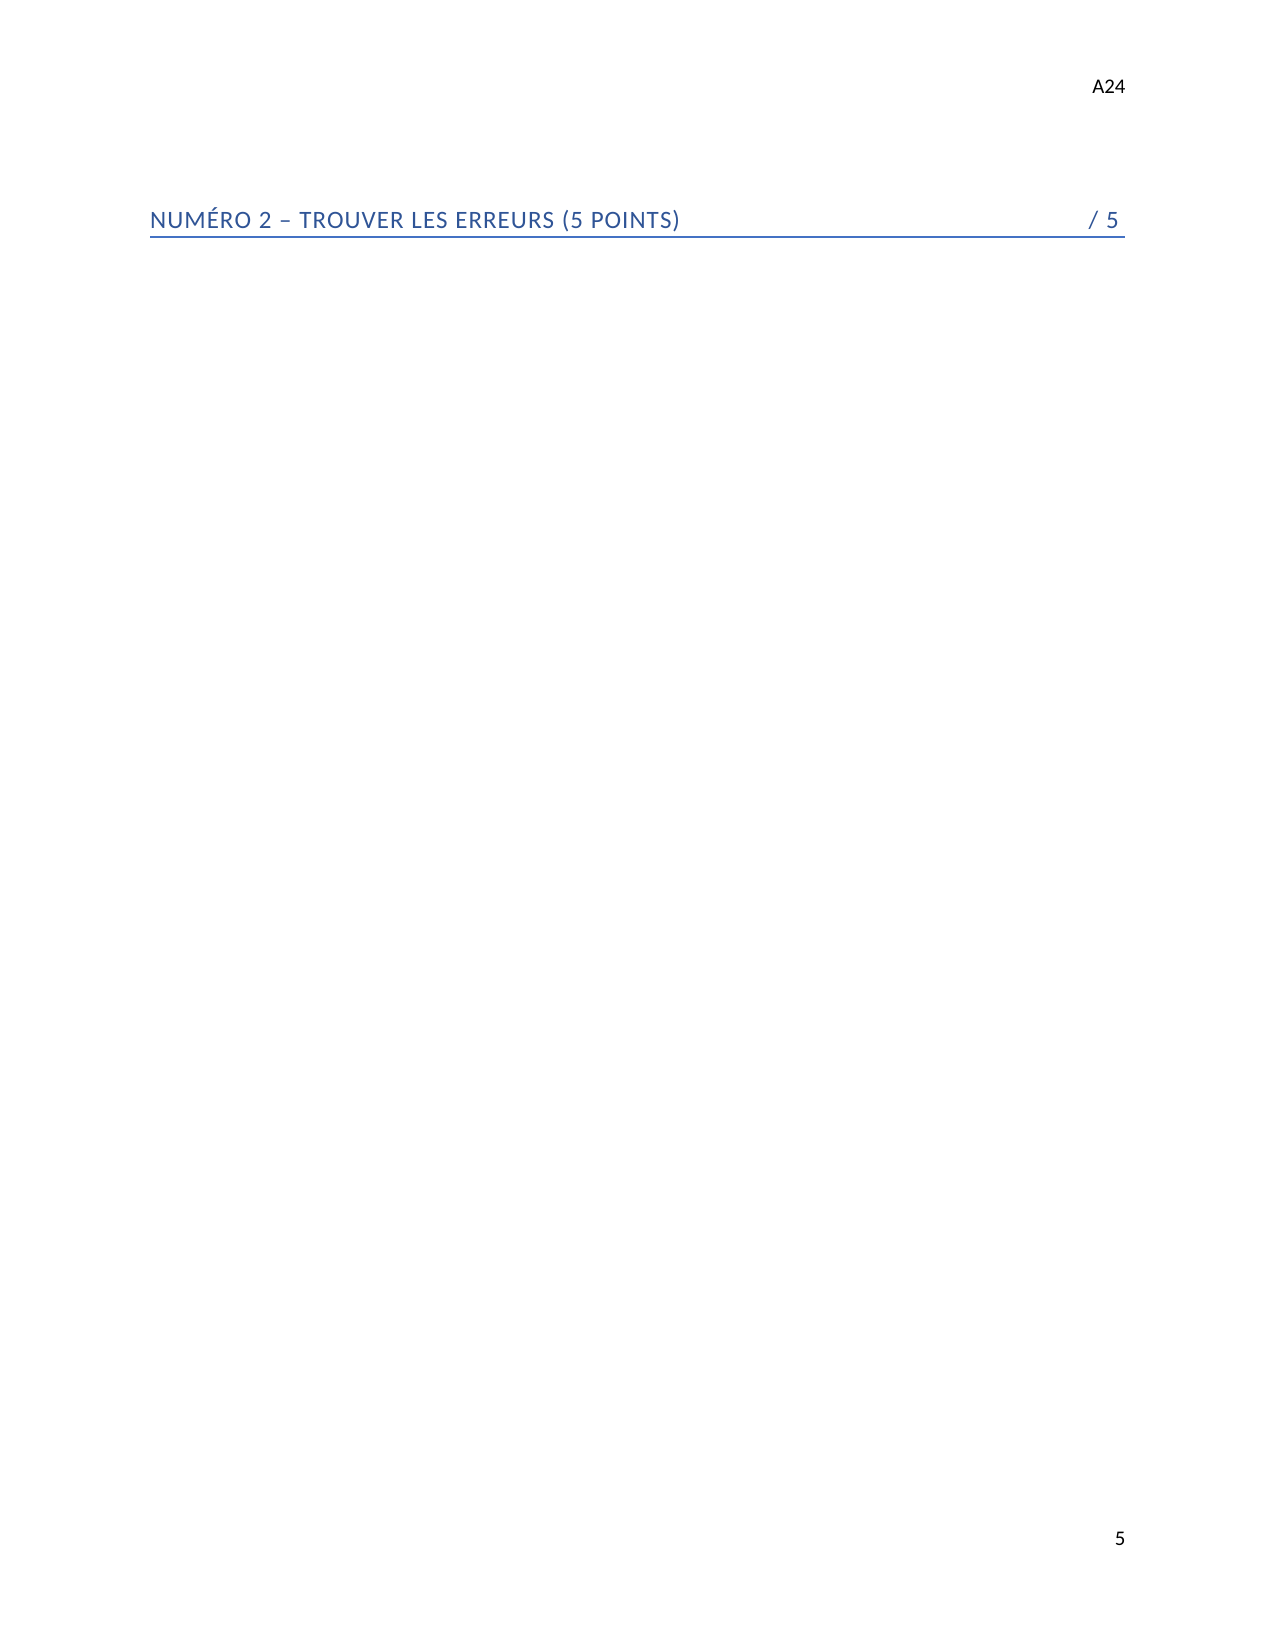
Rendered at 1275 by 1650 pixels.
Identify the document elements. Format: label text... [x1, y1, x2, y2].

subtitle Numéro 2 – TROUVER LES ERREURS (5 pOINTS) / 5 [150, 204, 1125, 236]
